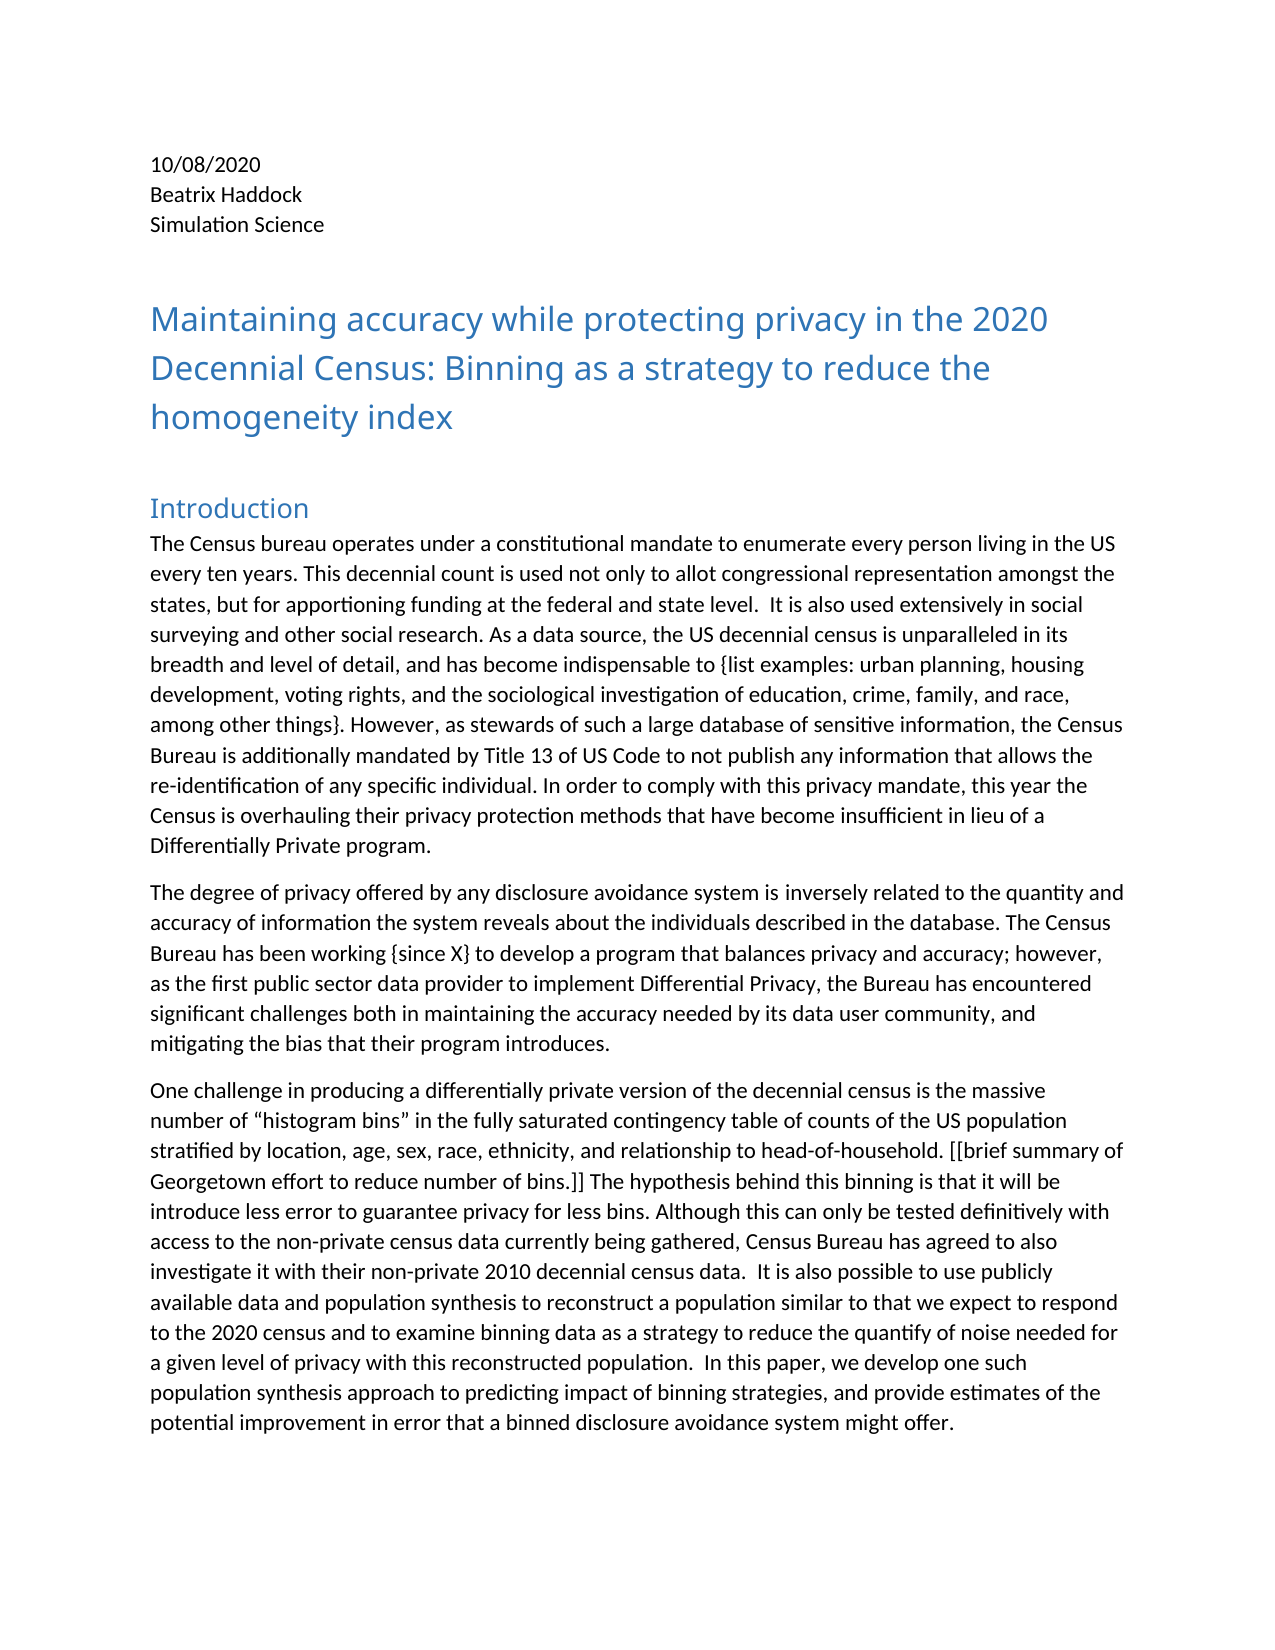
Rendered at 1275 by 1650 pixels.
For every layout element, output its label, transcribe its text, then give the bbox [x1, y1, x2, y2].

text The Census bureau operates under a constitutional mandate to enumerate every person living in the US every ten years. This decennial count is used not only to allot congressional representation amongst the states, but for apportioning funding at the federal and state level. It is also used extensively in social surveying and other social research. As a data source, the US decennial census is unparalleled in its breadth and level of detail, and has become indispensable to {list examples: urban planning, housing development, voting rights, and the sociological investigation of education, crime, family, and race, among other things}. However, as stewards of such a large database of sensitive information, the Census Bureau is additionally mandated by Title 13 of US Code to not publish any information that allows the re-identification of any specific individual. In order to comply with this privacy mandate, this year the Census is overhauling their privacy protection methods that have become insufficient in lieu of a Differentially Private program. [150, 529, 1125, 859]
subtitle Maintaining accuracy while protecting privacy in the 2020 Decennial Census: Binning as a strategy to reduce the homogeneity index [150, 296, 1125, 439]
subtitle Introduction [150, 489, 1125, 526]
text Beatrix Haddock [150, 180, 1125, 208]
text One challenge in producing a differentially private version of the decennial census is the massive number of “histogram bins” in the fully saturated contingency table of counts of the US population stratified by location, age, sex, race, ethnicity, and relationship to head-of-household. [[brief summary of Georgetown effort to reduce number of bins.]] The hypothesis behind this binning is that it will be introduce less error to guarantee privacy for less bins. Although this can only be tested definitively with access to the non-private census data currently being gathered, Census Bureau has agreed to also investigate it with their non-private 2010 decennial census data. It is also possible to use publicly available data and population synthesis to reconstruct a population similar to that we expect to respond to the 2020 census and to examine binning data as a strategy to reduce the quantify of noise needed for a given level of privacy with this reconstructed population. In this paper, we develop one such population synthesis approach to predicting impact of binning strategies, and provide estimates of the potential improvement in error that a binned disclosure avoidance system might offer. [150, 1076, 1125, 1437]
text 10/08/2020 [150, 150, 1125, 178]
text Simulation Science [150, 210, 1125, 238]
text The degree of privacy offered by any disclosure avoidance system is inversely related to the quantity and accuracy of information the system reveals about the individuals described in the database. The Census Bureau has been working {since X} to develop a program that balances privacy and accuracy; however, as the first public sector data provider to implement Differential Privacy, the Bureau has encountered significant challenges both in maintaining the accuracy needed by its data user community, and mitigating the bias that their program introduces. [150, 878, 1125, 1057]
